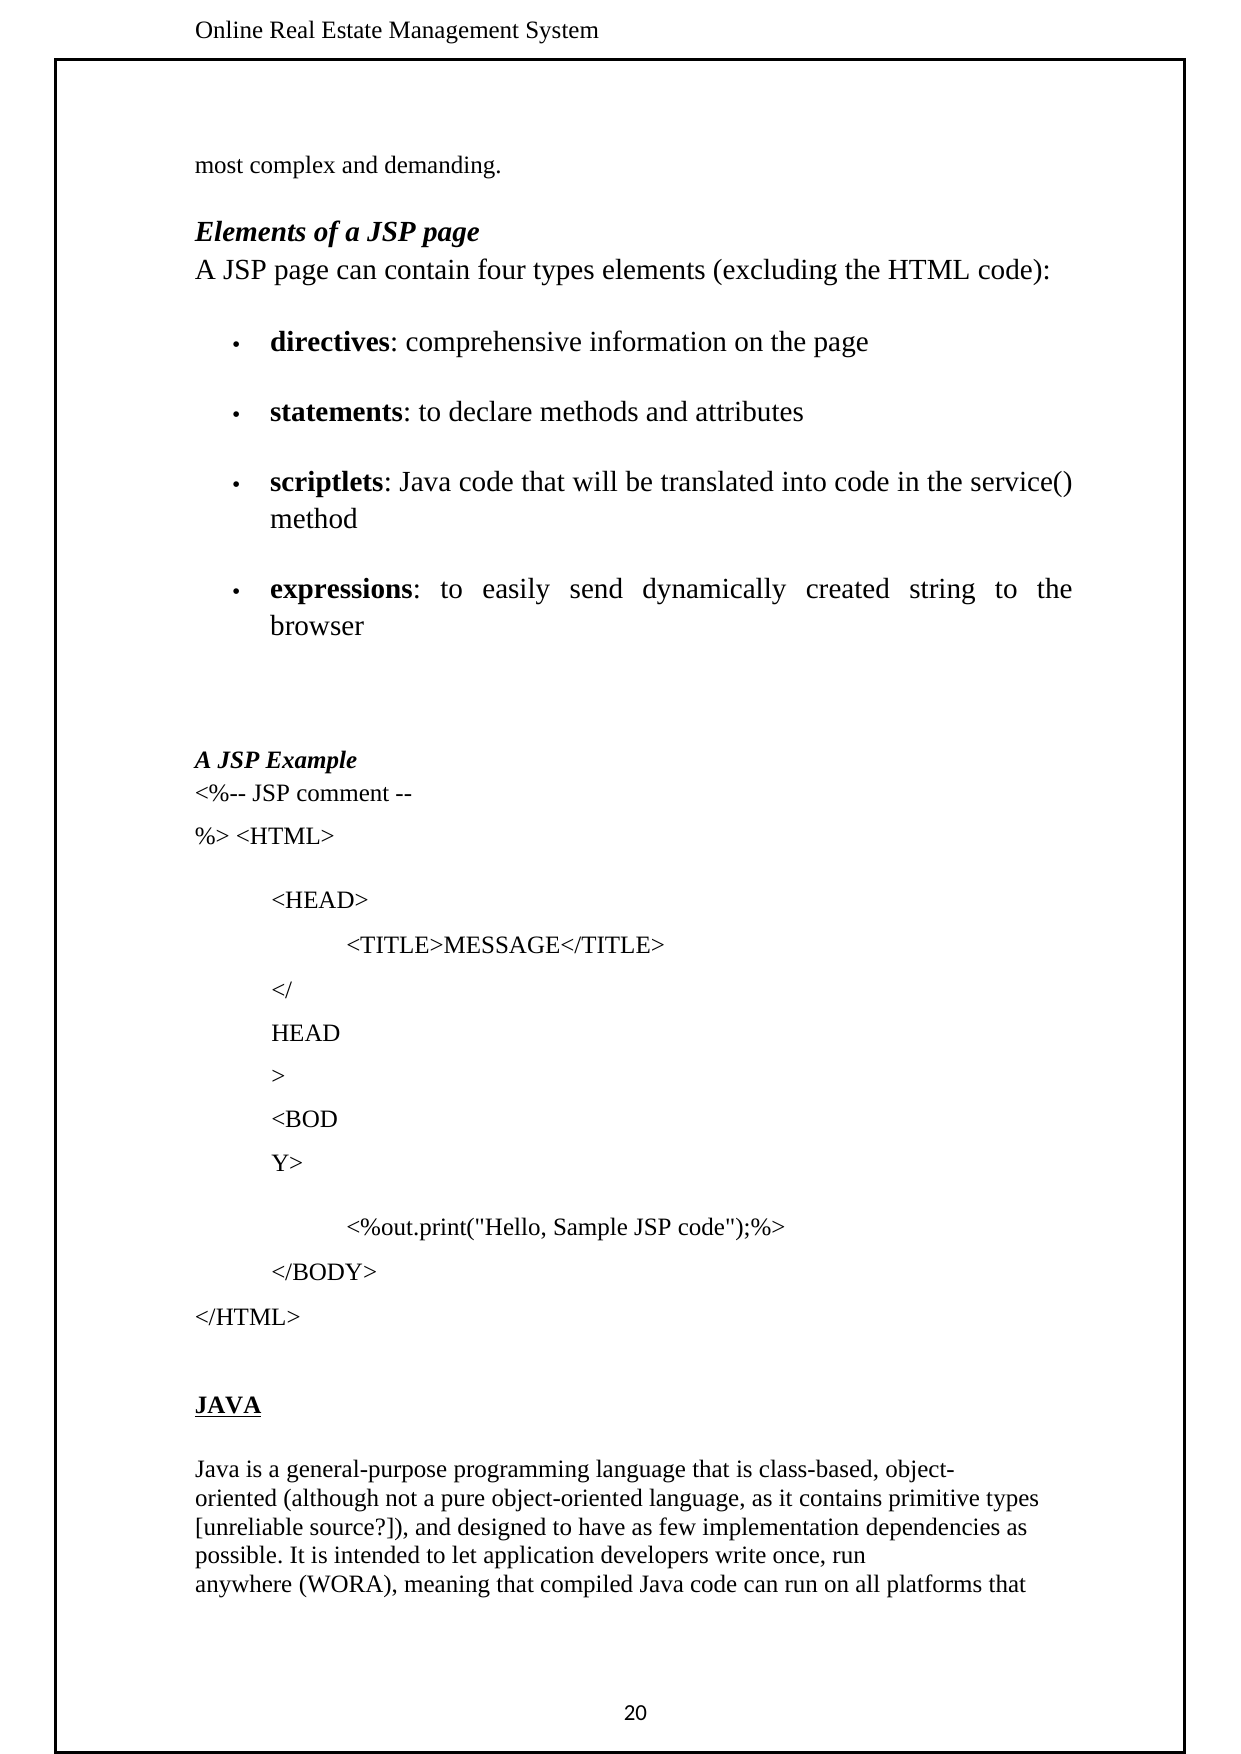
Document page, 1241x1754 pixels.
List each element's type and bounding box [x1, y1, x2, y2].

table_cell [195, 150, 1075, 1454]
